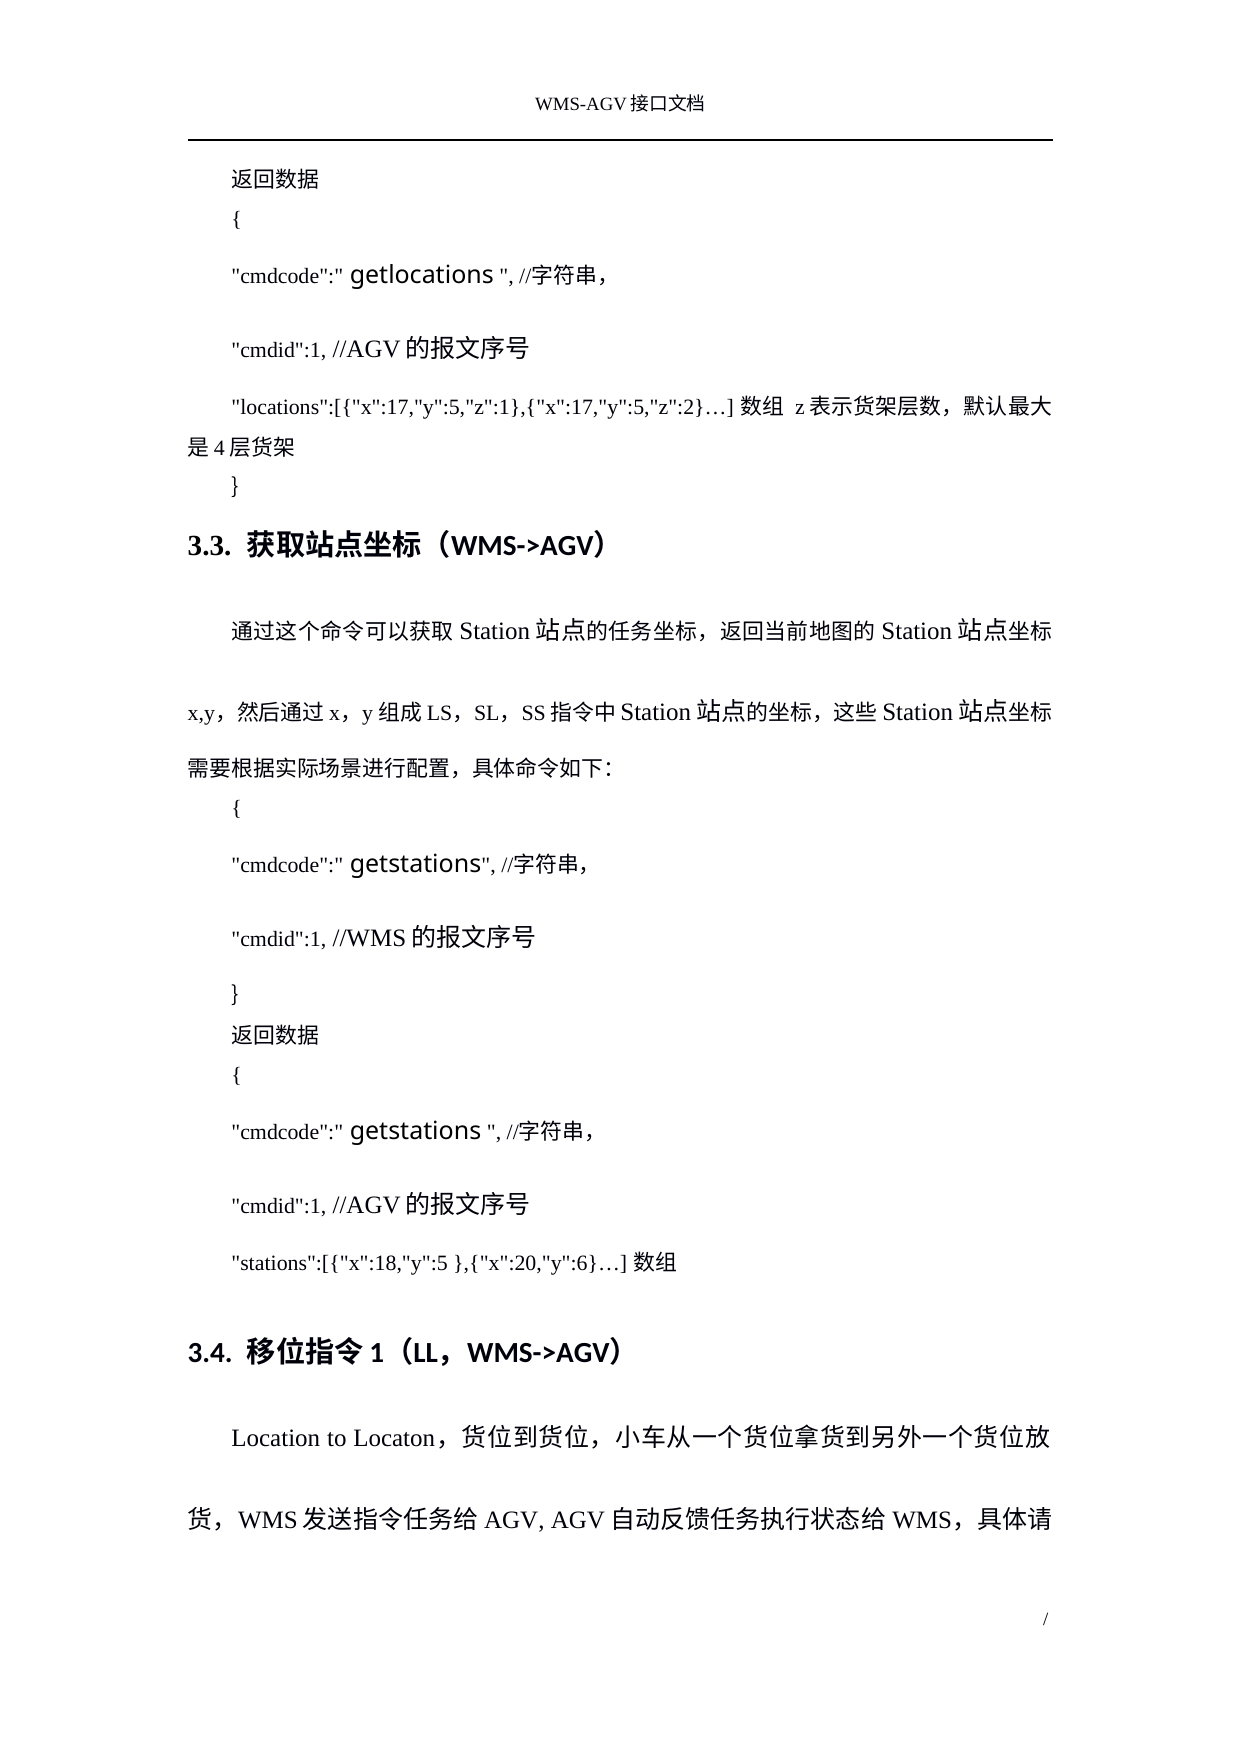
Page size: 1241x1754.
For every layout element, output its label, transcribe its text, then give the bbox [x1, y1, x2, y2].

text "cmdcode":" getlocations ", //字符串， [187, 241, 1053, 306]
text { [187, 791, 1053, 823]
text "stations":[{"x":18,"y":5 },{"x":20,"y":6}…] 数组 [187, 1244, 1053, 1277]
text ｝ [187, 470, 1053, 502]
list 获取站点坐标（WMS->AGV） [187, 510, 1053, 575]
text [187, 1403, 1053, 1550]
text 返回数据 [187, 162, 1053, 194]
text "cmdcode":" getstations", //字符串， [187, 830, 1053, 895]
text ｝ [187, 977, 1053, 1010]
text "cmdid":1, //WMS的报文序号 [187, 903, 1053, 968]
text "cmdid":1, //AGV的报文序号 [187, 314, 1053, 379]
text "cmdcode":" getstations ", //字符串， [187, 1097, 1053, 1162]
text 返回数据 [187, 1018, 1053, 1050]
text 通过这个命令可以获取Station站点的任务坐标，返回当前地图的Station站点坐标x,y，然后通过x，y 组成LS，SL，SS指令中Station站点的坐标，这些Station站点坐标需要根据实际场景进行配置，具体命令如下： [187, 596, 1053, 783]
list 移位指令1（LL，WMS->AGV） [187, 1317, 1053, 1382]
text "locations":[{"x":17,"y":5,"z":1},{"x":17,"y":5,"z":2}…] 数组 z表示货架层数，默认最大是4层货架 [187, 389, 1053, 462]
text { [187, 1058, 1053, 1091]
text { [187, 202, 1053, 235]
text "cmdid":1, //AGV的报文序号 [187, 1170, 1053, 1235]
